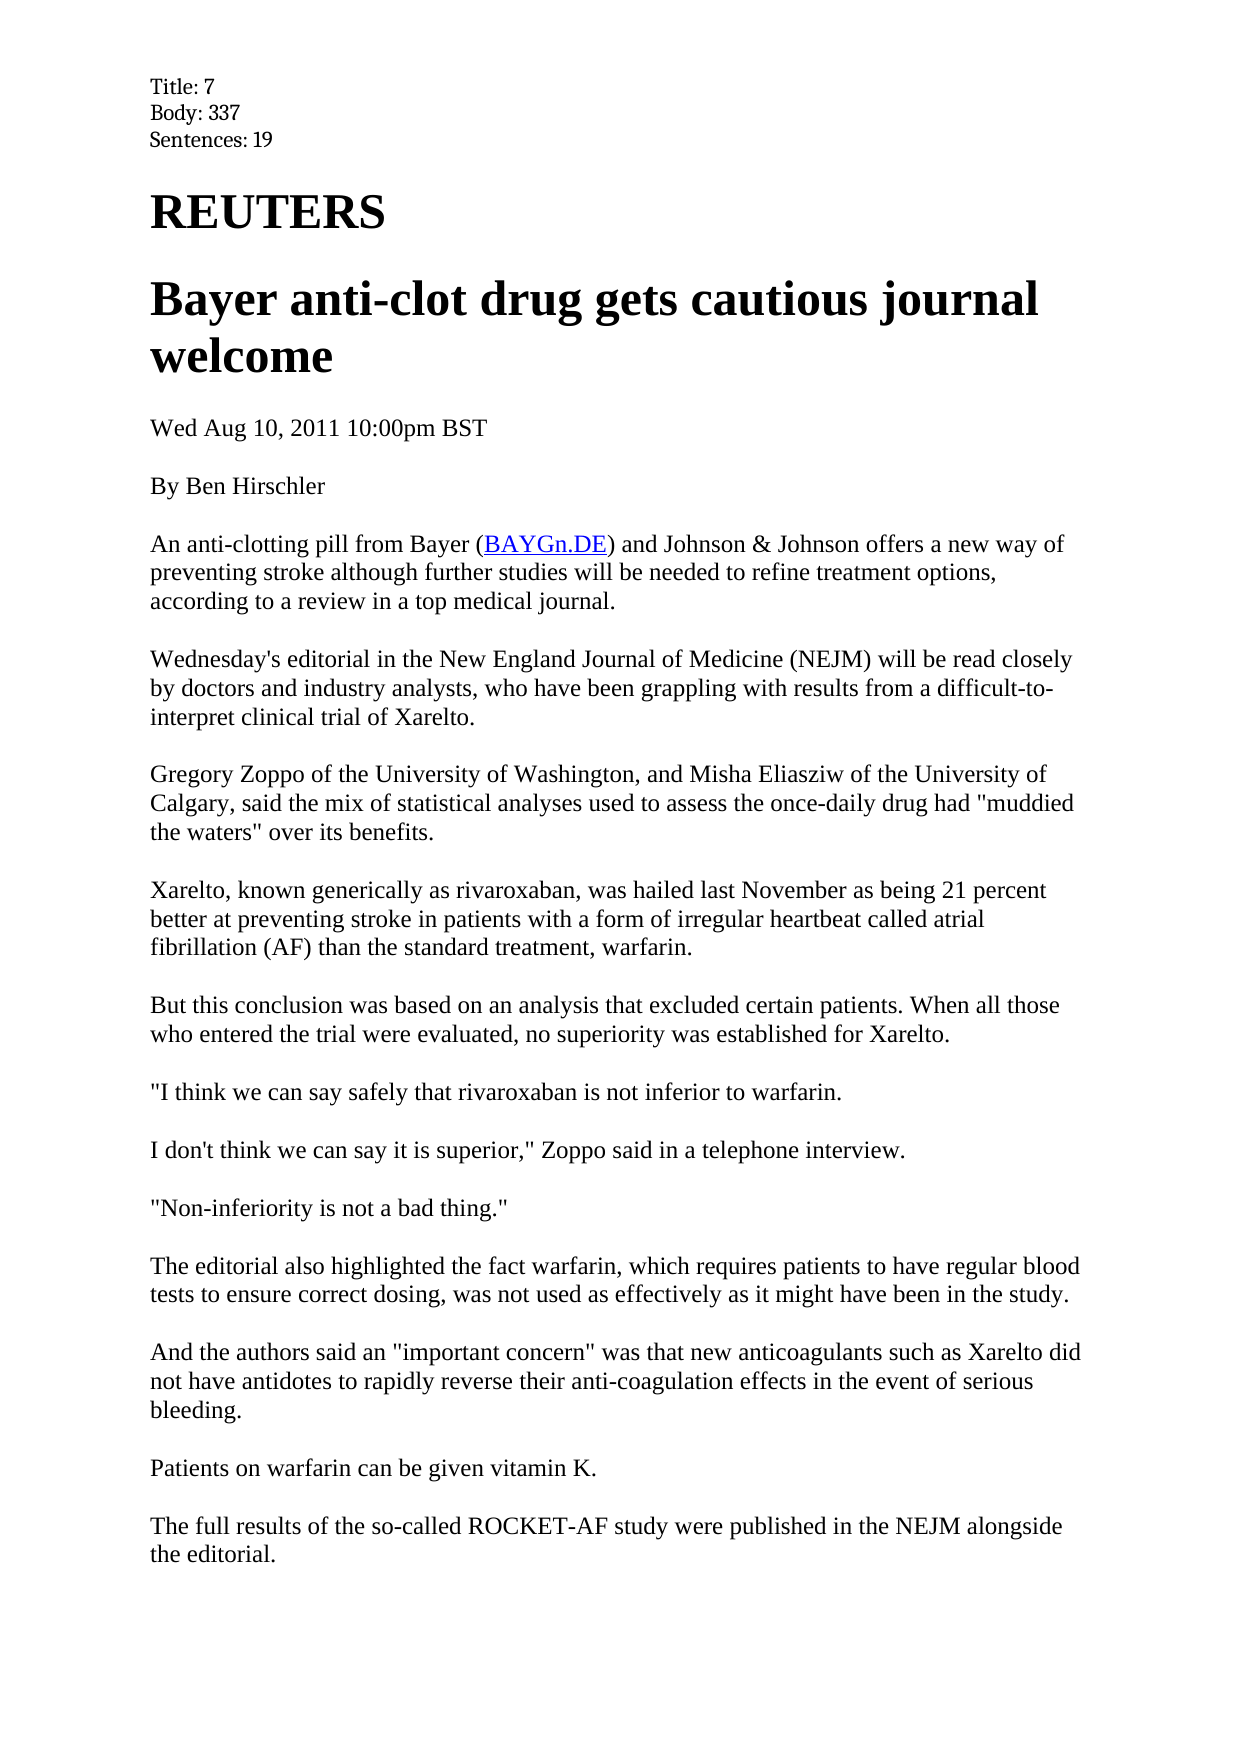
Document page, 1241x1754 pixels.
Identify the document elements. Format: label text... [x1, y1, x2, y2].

text Patients on warfarin can be given vitamin K. [150, 1453, 1090, 1482]
text Wednesday's editorial in the New England Journal of Medicine (NEJM) will be read closely by doctors and industry analysts, who have been grappling with results from a difficult-to-interpret clinical trial of Xarelto. [150, 644, 1090, 730]
text But this conclusion was based on an analysis that excluded certain patients. When all those who entered the trial were evaluated, no superiority was established for Xarelto. [150, 990, 1090, 1048]
text "I think we can say safely that rivaroxaban is not inferior to warfarin. [150, 1077, 1090, 1106]
text Gregory Zoppo of the University of Washington, and Misha Eliasziw of the University of Calgary, said the mix of statistical analyses used to assess the once-daily drug had "muddied the waters" over its benefits. [150, 759, 1090, 846]
text Bayer anti-clot drug gets cautious journal welcome [150, 269, 1090, 384]
text REUTERS [150, 182, 1090, 239]
text Xarelto, known generically as rivaroxaban, was hailed last November as being 21 percent better at preventing stroke in patients with a form of irregular heartbeat called atrial fibrillation (AF) than the standard treatment, warfarin. [150, 875, 1090, 961]
text By Ben Hirschler [150, 471, 1090, 499]
text And the authors said an "important concern" was that new anticoagulants such as Xarelto did not have antidotes to rapidly reverse their anti-coagulation effects in the event of serious bleeding. [150, 1337, 1090, 1424]
text "Non-inferiority is not a bad thing." [150, 1193, 1090, 1222]
text Wed Aug 10, 2011 10:00pm BST [150, 413, 1090, 442]
text An anti-clotting pill from Bayer (BAYGn.DE) and Johnson & Johnson offers a new way of preventing stroke although further studies will be needed to refine treatment options, according to a review in a top medical journal. [150, 529, 1090, 615]
text The editorial also highlighted the fact warfarin, which requires patients to have regular blood tests to ensure correct dosing, was not used as effectively as it might have been in the study. [150, 1251, 1090, 1308]
text The full results of the so-called ROCKET-AF study were published in the NEJM alongside the editorial. [150, 1511, 1090, 1568]
text I don't think we can say it is superior," Zoppo said in a telephone interview. [150, 1135, 1090, 1164]
